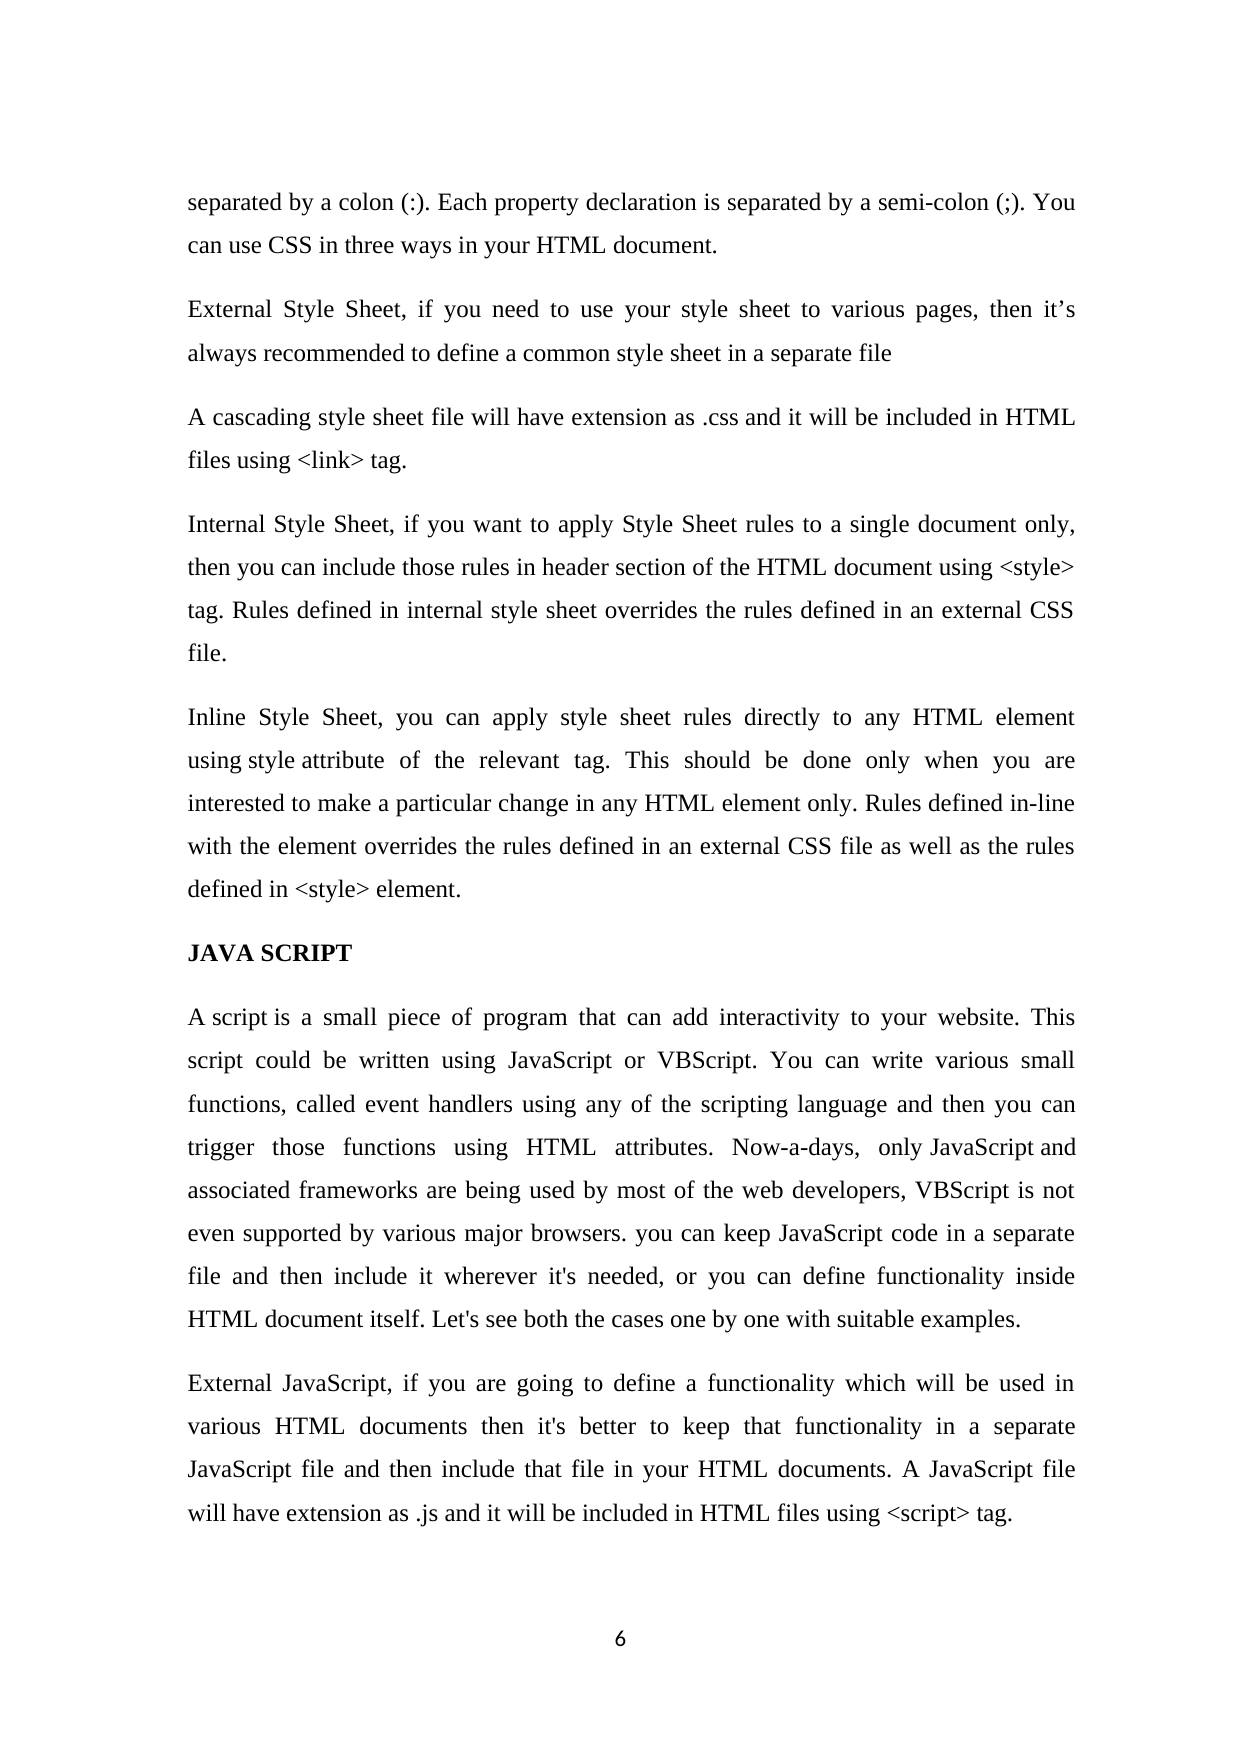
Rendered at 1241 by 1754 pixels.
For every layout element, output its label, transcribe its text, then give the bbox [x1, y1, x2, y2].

text A script is a small piece of program that can add interactivity to your website. This script could be written using JavaScript or VBScript. You can write various small functions, called event handlers using any of the scripting language and then you can trigger those functions using HTML attributes. Now-a-days, only JavaScript and associated frameworks are being used by most of the web developers, VBScript is not even supported by various major browsers. you can keep JavaScript code in a separate file and then include it wherever it's needed, or you can define functionality inside HTML document itself. Let's see both the cases one by one with suitable examples. [187, 1002, 1076, 1333]
text Internal Style Sheet, if you want to apply Style Sheet rules to a single document only, then you can include those rules in header section of the HTML document using <style> tag. Rules defined in internal style sheet overrides the rules defined in an external CSS file. [187, 509, 1076, 667]
text External Style Sheet, if you need to use your style sheet to various pages, then it’s always recommended to define a common style sheet in a separate file [187, 294, 1076, 366]
text JAVA SCRIPT [187, 938, 1076, 967]
text A cascading style sheet file will have extension as .css and it will be included in HTML files using <link> tag. [187, 402, 1076, 473]
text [187, 187, 1076, 259]
text Inline Style Sheet, you can apply style sheet rules directly to any HTML element using style attribute of the relevant tag. This should be done only when you are interested to make a particular change in any HTML element only. Rules defined in-line with the element overrides the rules defined in an external CSS file as well as the rules defined in <style> element. [187, 702, 1076, 903]
text External JavaScript, if you are going to define a functionality which will be used in various HTML documents then it's better to keep that functionality in a separate JavaScript file and then include that file in your HTML documents. A JavaScript file will have extension as .js and it will be included in HTML files using <script> tag. [187, 1368, 1076, 1526]
